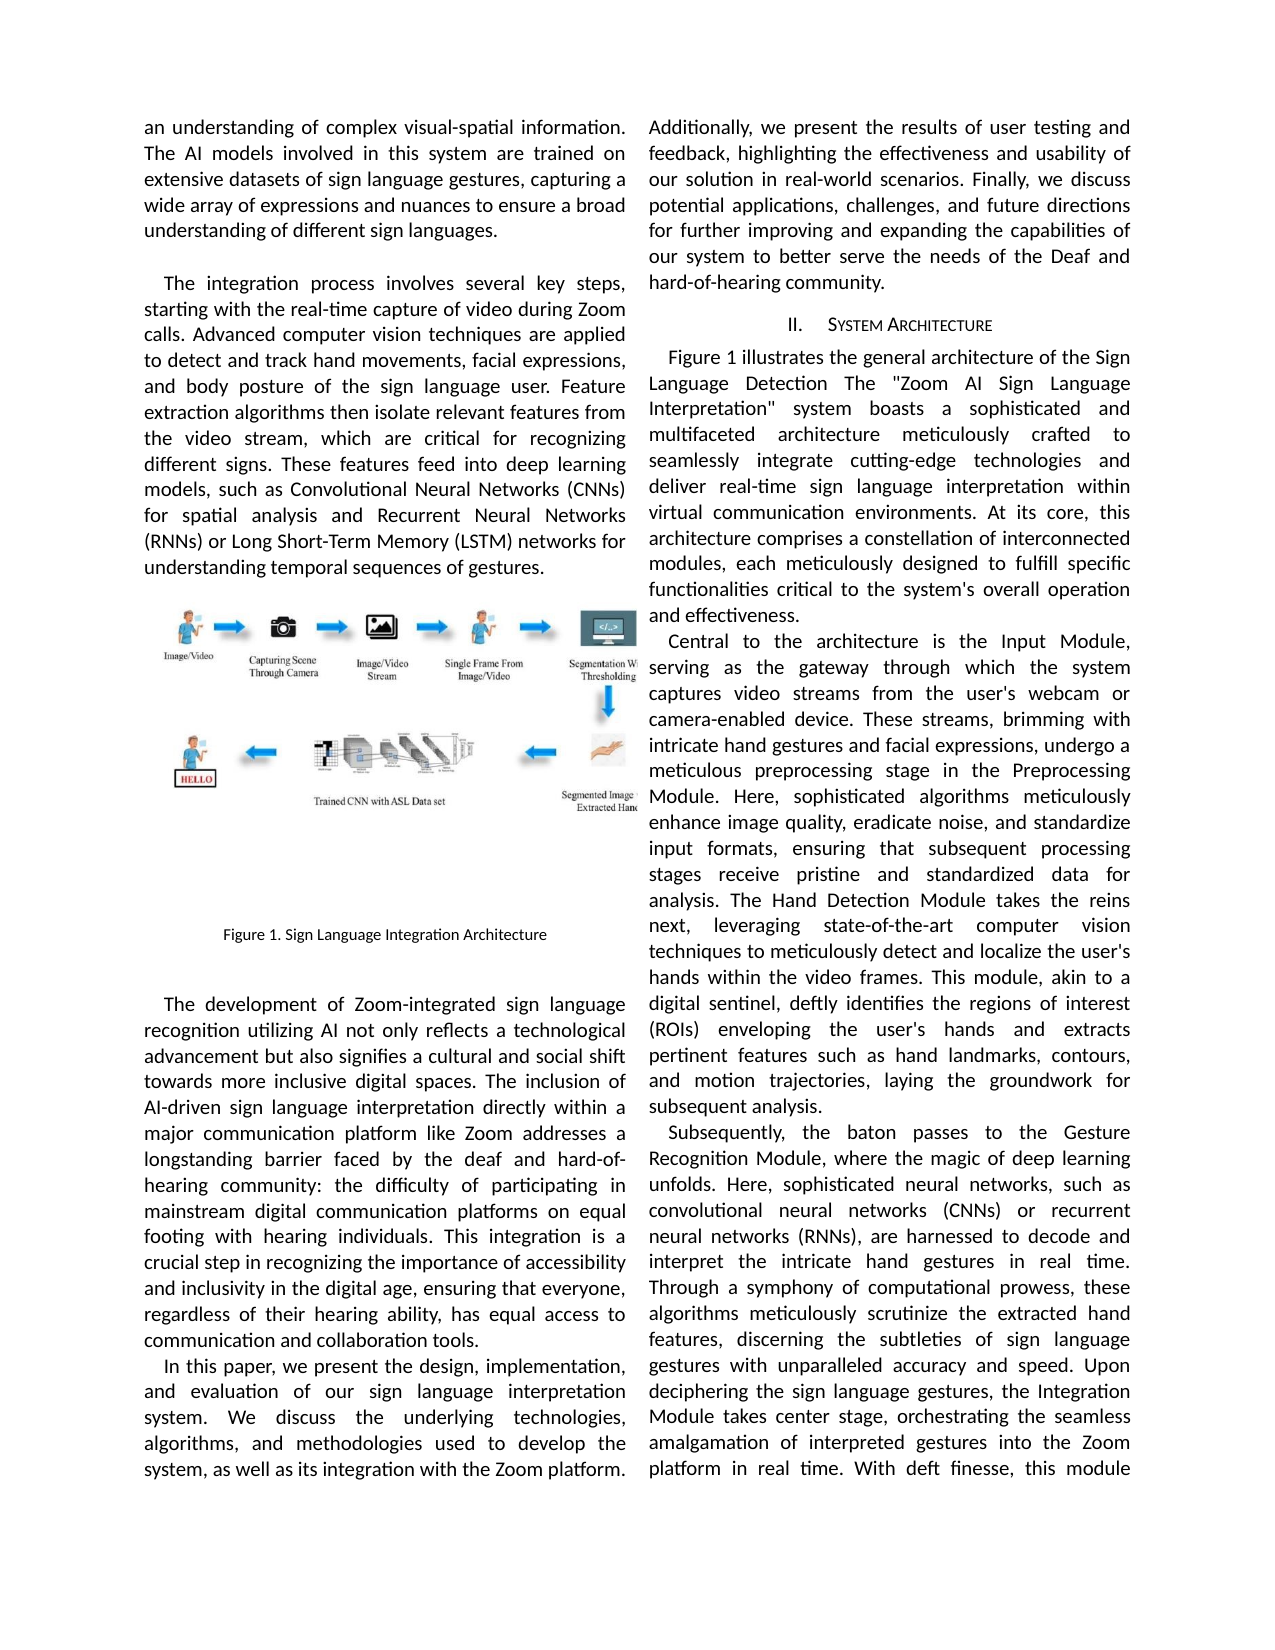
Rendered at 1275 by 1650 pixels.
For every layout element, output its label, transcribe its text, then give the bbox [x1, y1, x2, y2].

text The development of Zoom-integrated sign language recognition utilizing AI not only reflects a technological advancement but also signifies a cultural and social shift towards more inclusive digital spaces. The inclusion of AI-driven sign language interpretation directly within a major communication platform like Zoom addresses a longstanding barrier faced by the deaf and hard-of-hearing community: the difficulty of participating in mainstream digital communication platforms on equal footing with hearing individuals. This integration is a crucial step in recognizing the importance of accessibility and inclusivity in the digital age, ensuring that everyone, regardless of their hearing ability, has equal access to communication and collaboration tools. [144, 991, 627, 1352]
picture [151, 580, 638, 847]
text Central to the architecture is the Input Module, serving as the gateway through which the system captures video streams from the user's webcam or camera-enabled device. These streams, brimming with intricate hand gestures and facial expressions, undergo a meticulous preprocessing stage in the Preprocessing Module. Here, sophisticated algorithms meticulously enhance image quality, eradicate noise, and standardize input formats, ensuring that subsequent processing stages receive pristine and standardized data for analysis. The Hand Detection Module takes the reins next, leveraging state-of-the-art computer vision techniques to meticulously detect and localize the user's hands within the video frames. This module, akin to a digital sentinel, deftly identifies the regions of interest (ROIs) enveloping the user's hands and extracts pertinent features such as hand landmarks, contours, and motion trajectories, laying the groundwork for subsequent analysis. [648, 628, 1131, 1119]
text Figure 1 illustrates the general architecture of the Sign Language Detection The "Zoom AI Sign Language Interpretation" system boasts a sophisticated and multifaceted architecture meticulously crafted to seamlessly integrate cutting-edge technologies and deliver real-time sign language interpretation within virtual communication environments. At its core, this architecture comprises a constellation of interconnected modules, each meticulously designed to fulfill specific functionalities critical to the system's overall operation and effectiveness. [648, 344, 1131, 628]
text Figure 1. Sign Language Integration Architecture [145, 924, 625, 944]
list SYSTEM ARCHITECTURE [650, 311, 1129, 337]
text The integration process involves several key steps, starting with the real-time capture of video during Zoom calls. Advanced computer vision techniques are applied to detect and track hand movements, facial expressions, and body posture of the sign language user. Feature extraction algorithms then isolate relevant features from the video stream, which are critical for recognizing different signs. These features feed into deep learning models, such as Convolutional Neural Networks (CNNs) for spatial analysis and Recurrent Neural Networks (RNNs) or Long Short-Term Memory (LSTM) networks for understanding temporal sequences of gestures. [144, 270, 627, 579]
text In this paper, we present the design, implementation, and evaluation of our sign language interpretation system. We discuss the underlying technologies, algorithms, and methodologies used to develop the system, as well as its integration with the Zoom platform. Additionally, we present the results of user testing and feedback, highlighting the effectiveness and usability of our solution in real-world scenarios. Finally, we discuss potential applications, challenges, and future directions for further improving and expanding the capabilities of our system to better serve the needs of the Deaf and hard-of-hearing community. [648, 114, 1131, 295]
text In this paper, we present the design, implementation, and evaluation of our sign language interpretation system. We discuss the underlying technologies, algorithms, and methodologies used to develop the system, as well as its integration with the Zoom platform. Additionally, we present the results of user testing and feedback, highlighting the effectiveness and usability of our solution in real-world scenarios. Finally, we discuss potential applications, challenges, and future directions for further improving and expanding the capabilities of our system to better serve the needs of the Deaf and hard-of-hearing community. [144, 1353, 627, 1482]
